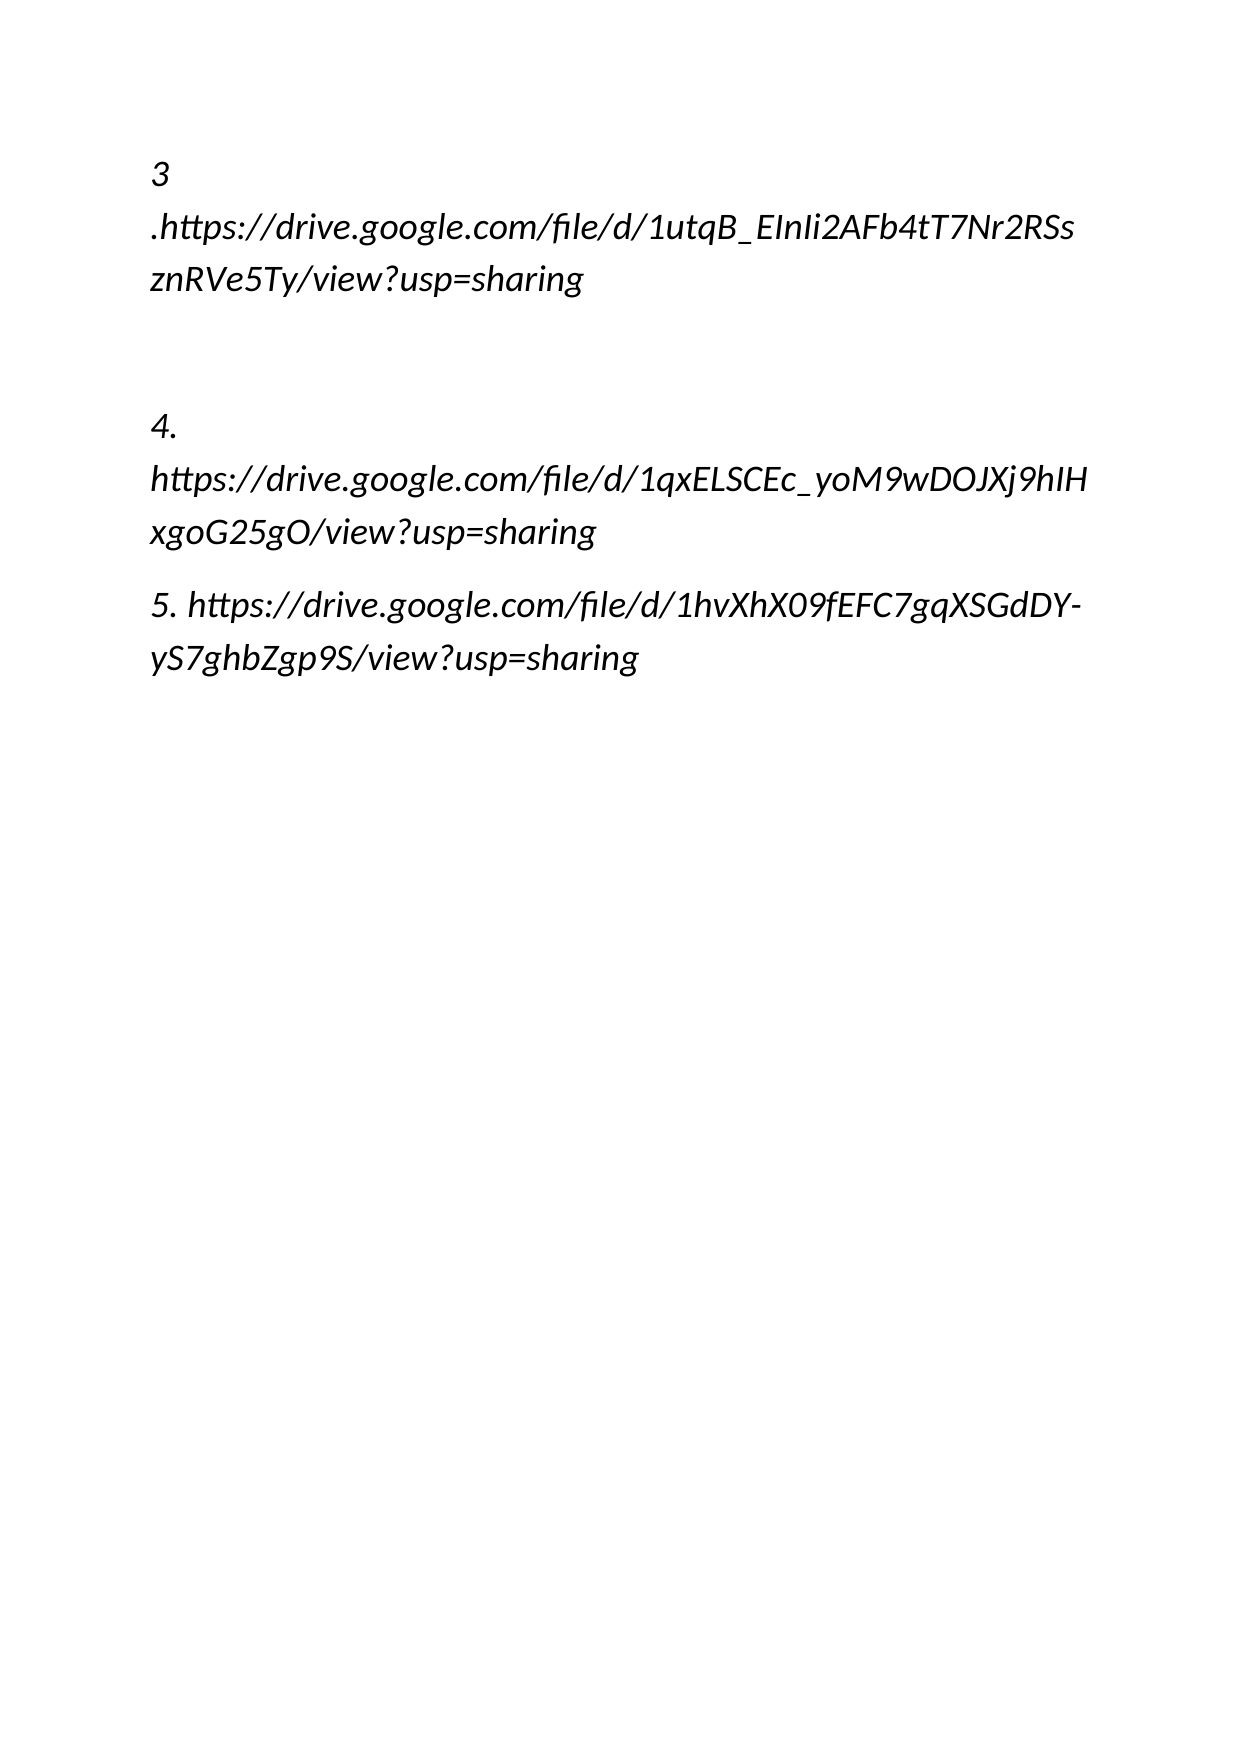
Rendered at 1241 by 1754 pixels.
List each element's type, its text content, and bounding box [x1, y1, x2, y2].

text 5. https://drive.google.com/file/d/1hvXhX09fEFC7gqXSGdDY-yS7ghbZgp9S/view?usp=sharing [150, 581, 1090, 680]
text 4. https://drive.google.com/file/d/1qxELSCEc_yoM9wDOJXj9hIHxgoG25gO/view?usp=sharing [150, 402, 1090, 554]
text 3 .https://drive.google.com/file/d/1utqB_EInIi2AFb4tT7Nr2RSsznRVe5Ty/view?usp=sharing [150, 150, 1090, 301]
